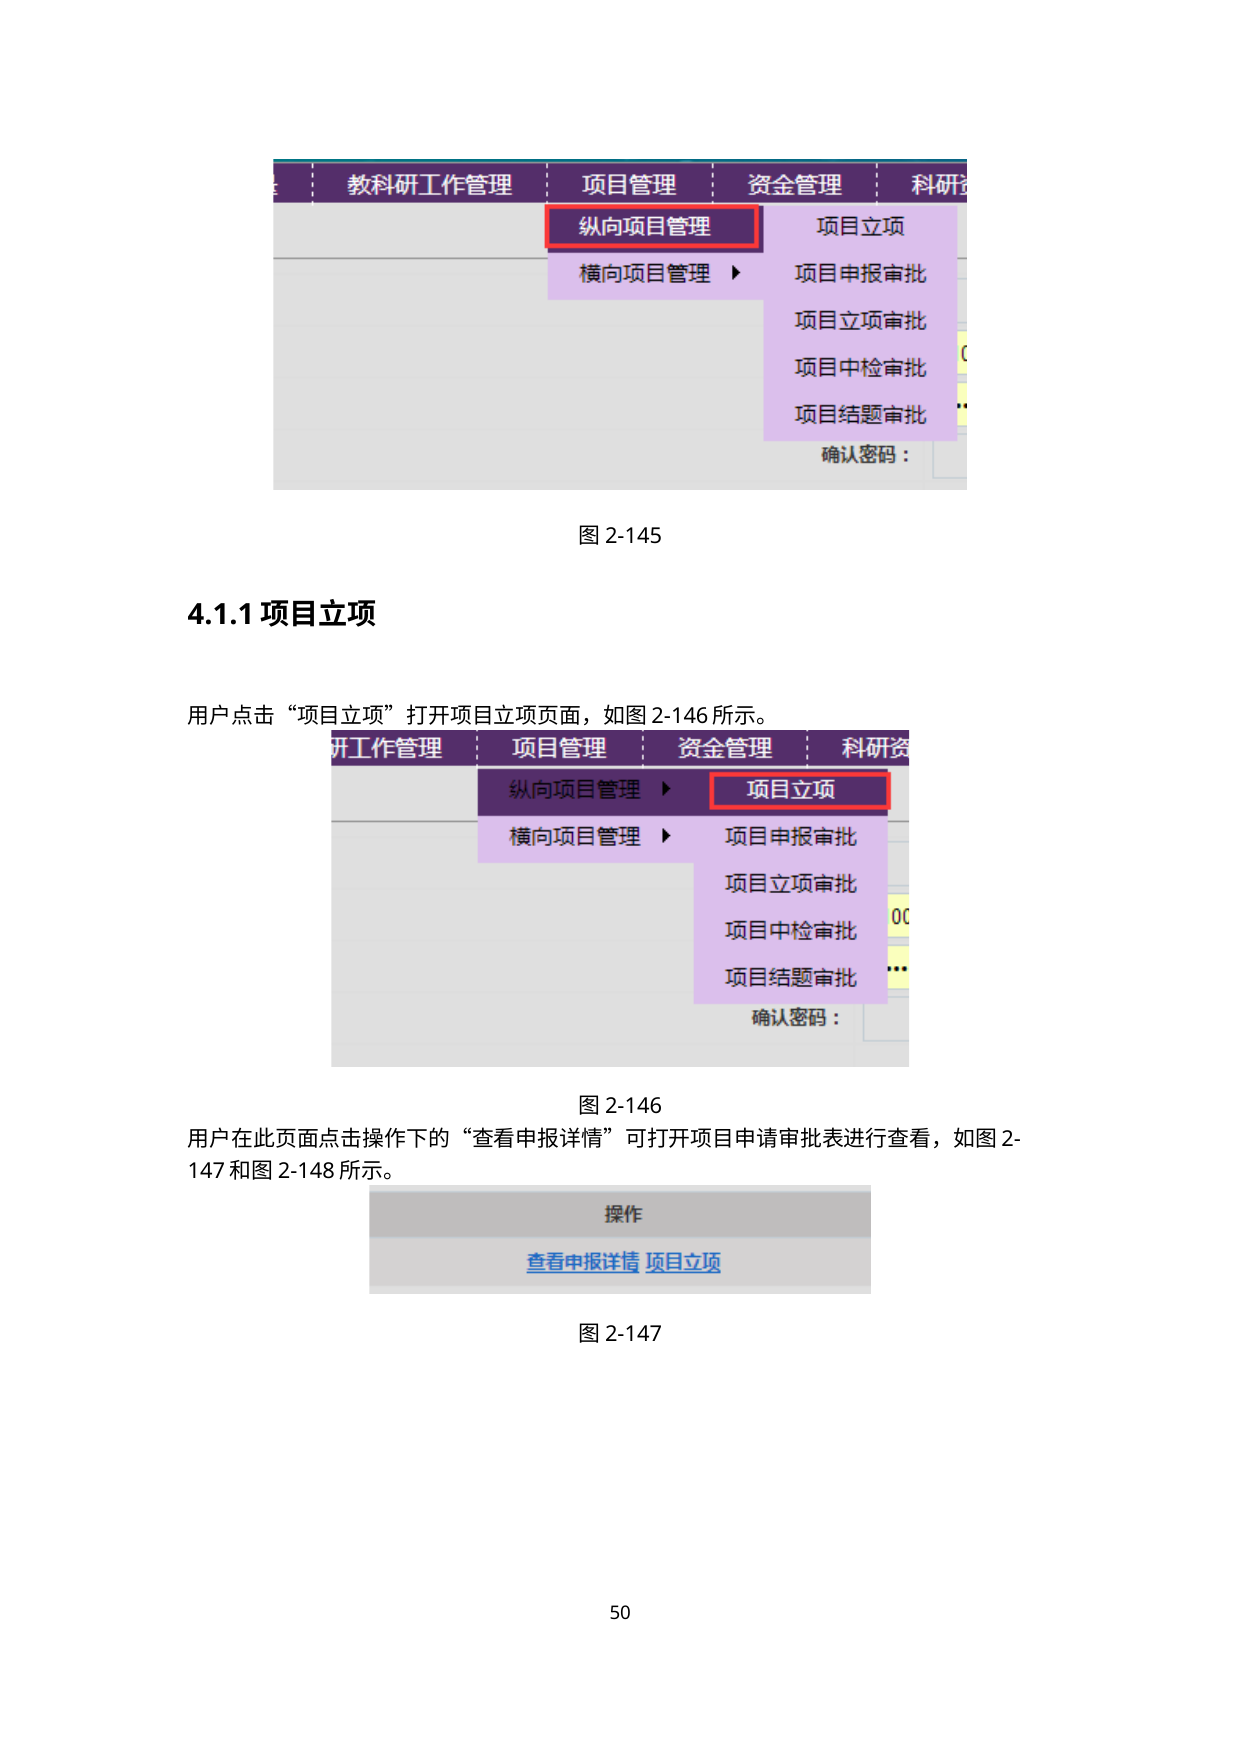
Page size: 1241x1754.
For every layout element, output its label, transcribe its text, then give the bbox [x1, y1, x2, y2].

subtitle 4.1.1项目立项 [187, 579, 1053, 644]
text 用户点击“项目立项”打开项目立项页面，如图2-146所示。 [187, 698, 1053, 730]
text 图2-147 [187, 1315, 1053, 1348]
picture [331, 730, 910, 1067]
text 图2-146 [187, 1088, 1053, 1120]
text 图2-145 [187, 517, 1053, 550]
picture [273, 159, 967, 490]
picture [369, 1185, 871, 1294]
text 用户在此页面点击操作下的“查看申报详情”可打开项目申请审批表进行查看，如图2-147和图2-148所示。 [187, 1120, 1053, 1185]
